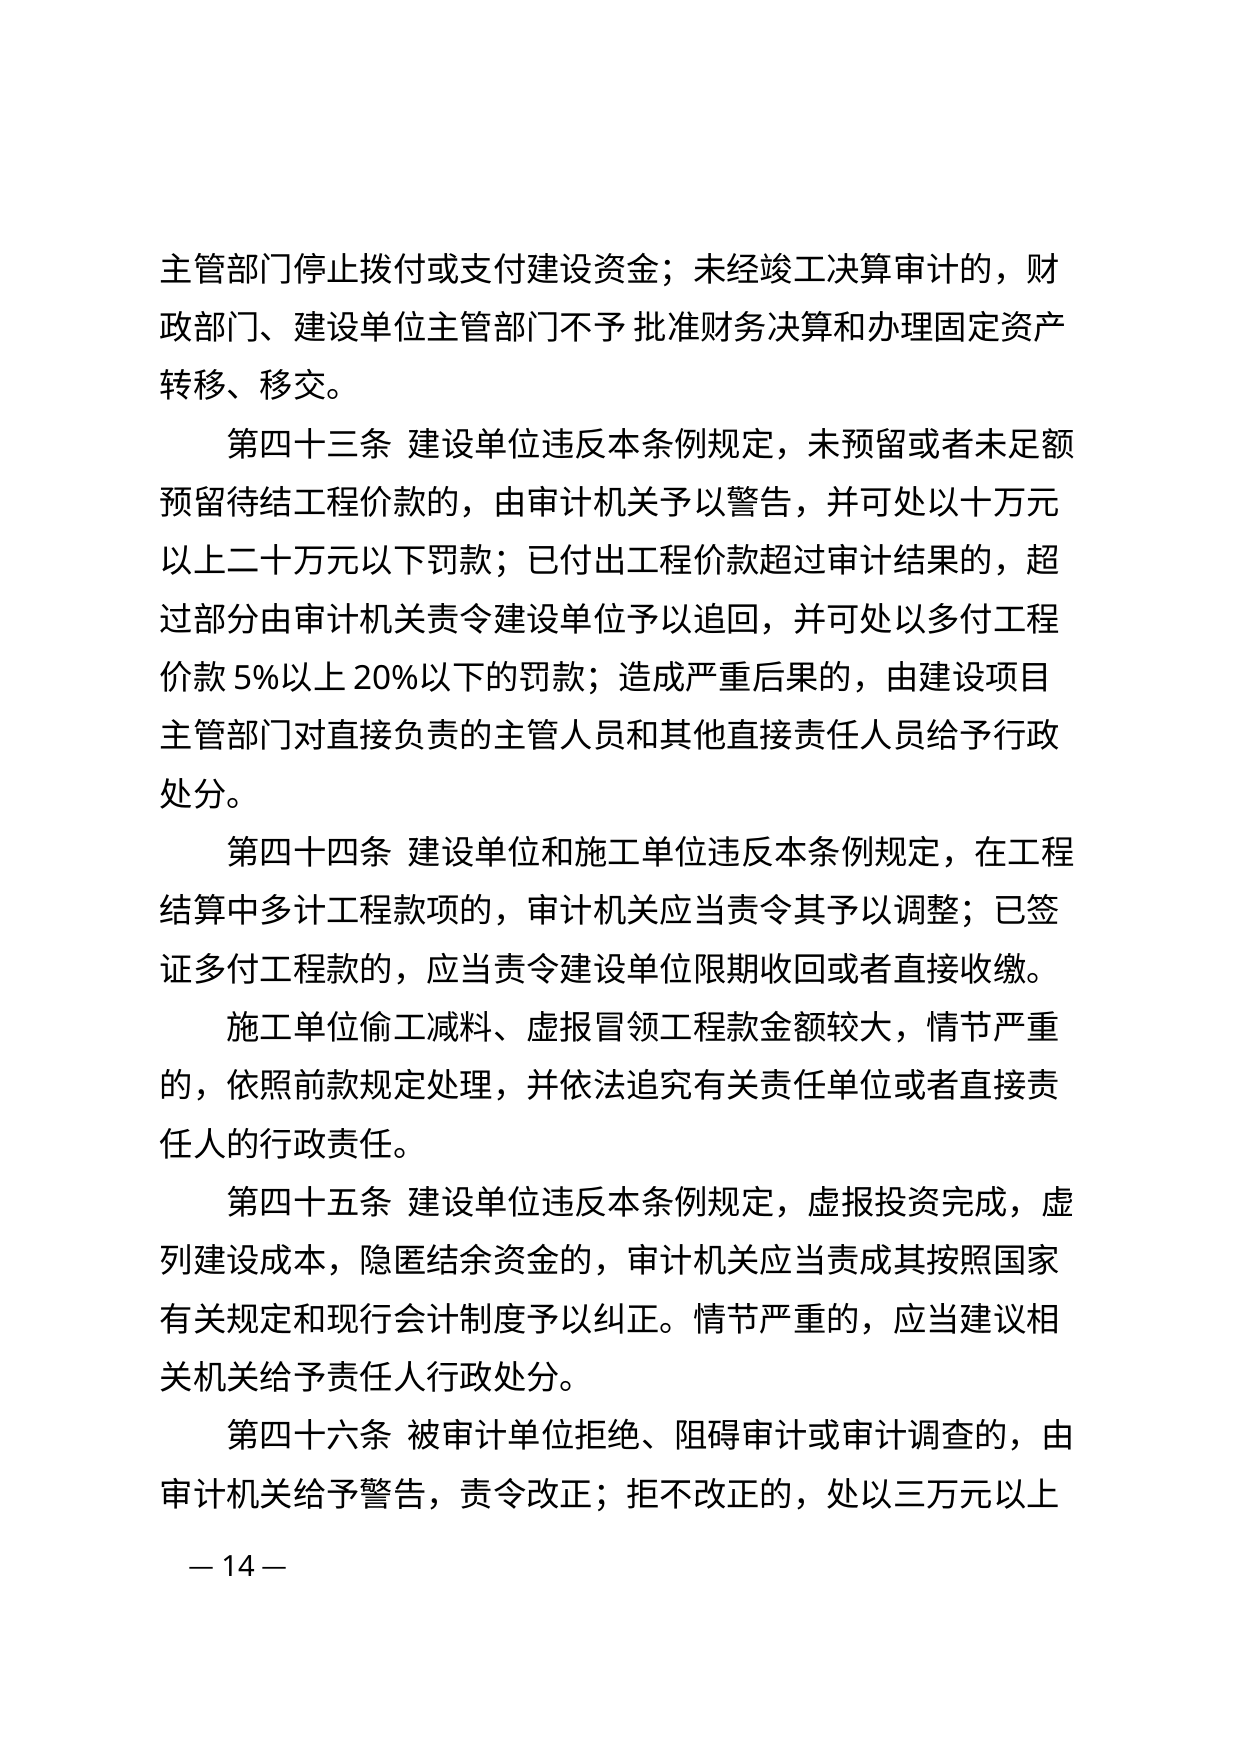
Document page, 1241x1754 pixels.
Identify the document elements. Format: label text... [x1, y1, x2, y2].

text 第四十三条 建设单位违反本条例规定，未预留或者未足额预留待结工程价款的，由审计机关予以警告，并可处以十万元以上二十万元以下罚款；已付出工程价款超过审计结果的，超过部分由审计机关责令建设单位予以追回，并可处以多付工程价款5%以上20%以下的罚款；造成严重后果的，由建设项目主管部门对直接负责的主管人员和其他直接责任人员给予行政处分。 [159, 409, 1081, 818]
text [159, 234, 1081, 409]
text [159, 1401, 1081, 1518]
text 施工单位偷工减料、虚报冒领工程款金额较大，情节严重的，依照前款规定处理，并依法追究有关责任单位或者直接责任人的行政责任。 [159, 993, 1081, 1168]
text 第四十五条 建设单位违反本条例规定，虚报投资完成，虚列建设成本，隐匿结余资金的，审计机关应当责成其按照国家有关规定和现行会计制度予以纠正。情节严重的，应当建议相关机关给予责任人行政处分。 [159, 1168, 1081, 1401]
text 第四十四条 建设单位和施工单位违反本条例规定，在工程结算中多计工程款项的，审计机关应当责令其予以调整；已签证多付工程款的，应当责令建设单位限期收回或者直接收缴。 [159, 818, 1081, 993]
